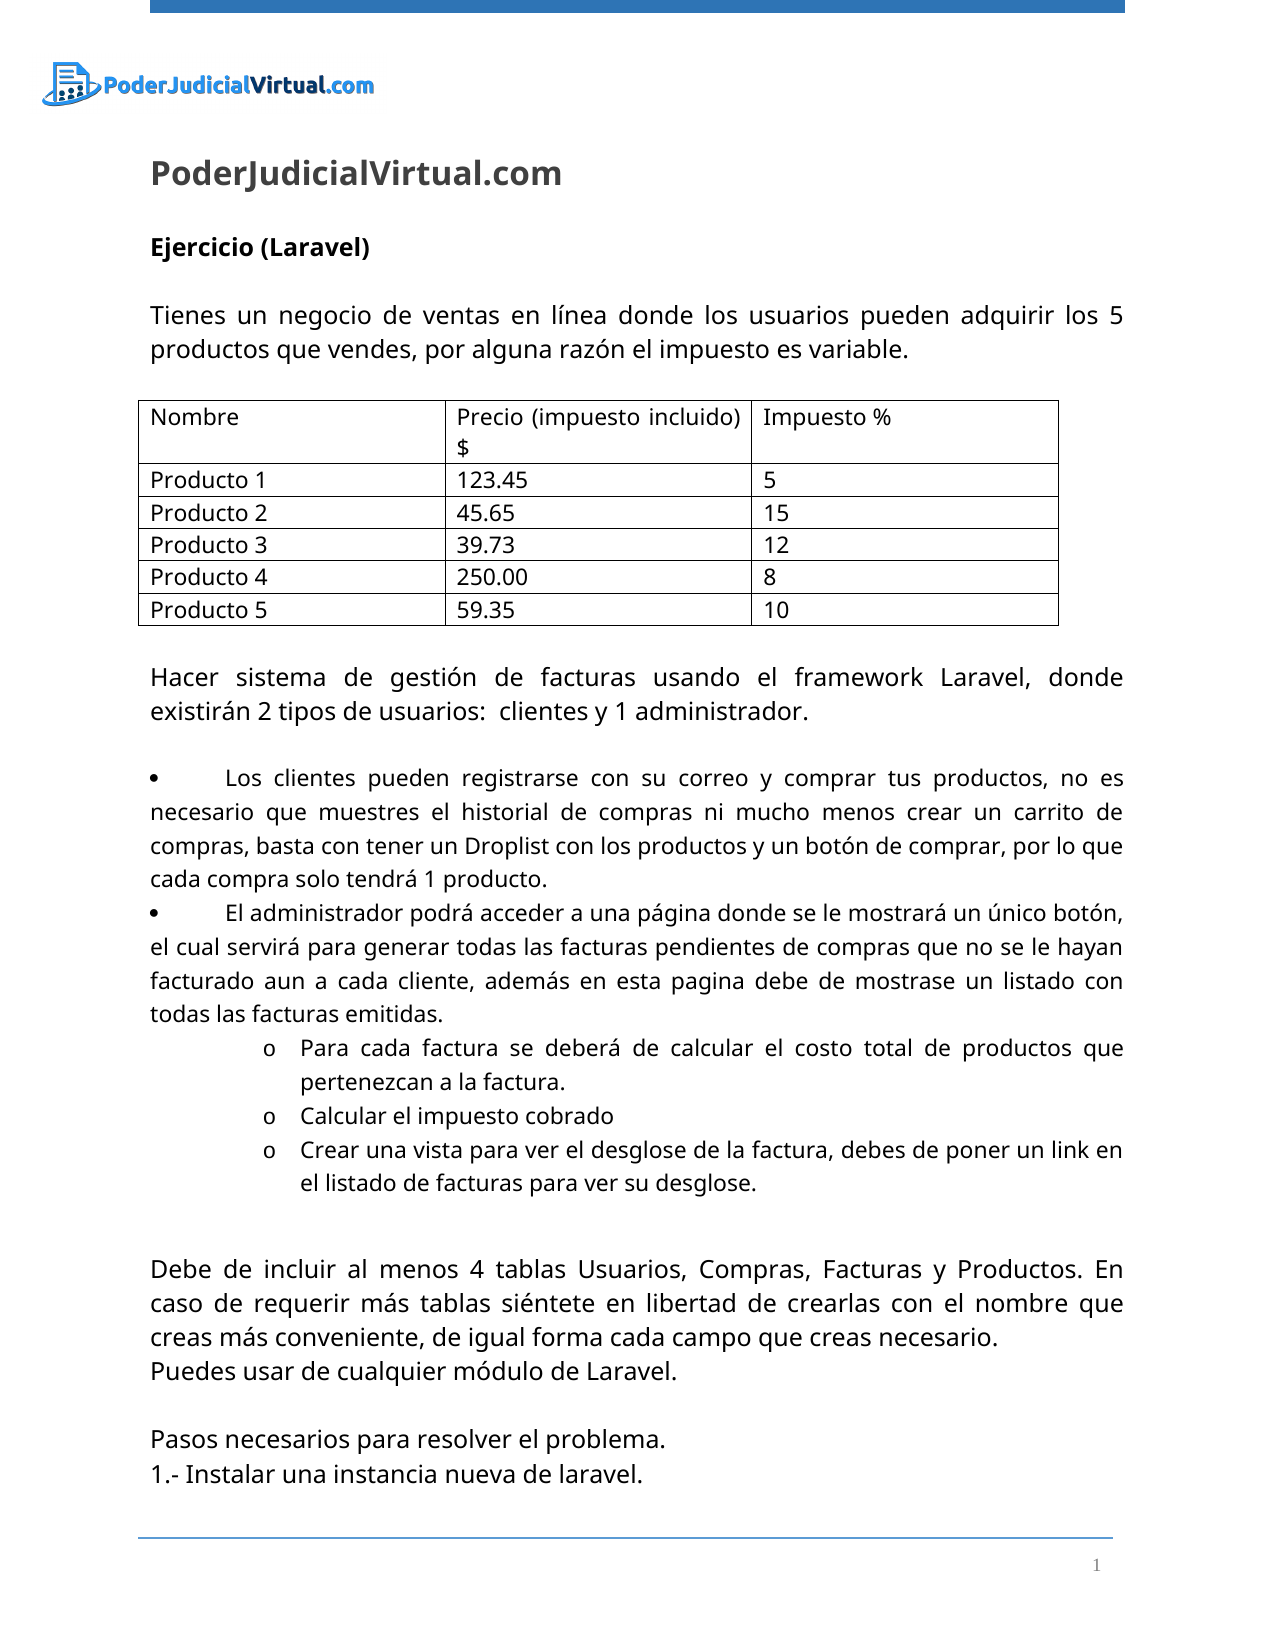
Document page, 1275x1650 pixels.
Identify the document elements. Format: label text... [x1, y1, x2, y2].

table_cell 8 [752, 561, 1058, 592]
table_cell Producto 3 [139, 529, 445, 560]
picture [29, 53, 387, 114]
table_cell 59.35 [446, 594, 751, 625]
table_header Nombre [139, 401, 445, 463]
table_cell 10 [752, 594, 1058, 625]
list El administrador podrá acceder a una página donde se le mostrará un único botón, el cual servirá para generar todas las facturas pendientes de compras que no se le hayan facturado aun a cada cliente, además en esta pagina debe de mostrase un listado con todas las facturas emitidas. [150, 897, 1125, 1029]
table_header Impuesto % [752, 401, 1058, 463]
table_cell 250.00 [446, 561, 751, 592]
table_cell Producto 1 [139, 464, 445, 496]
text Hacer sistema de gestión de facturas usando el framework Laravel, donde existirán 2 tipos de usuarios: clientes y 1 administrador. [150, 660, 1125, 728]
table_cell Producto 2 [139, 497, 445, 528]
text Tienes un negocio de ventas en línea donde los usuarios pueden adquirir los 5 productos que vendes, por alguna razón el impuesto es variable. [150, 298, 1125, 366]
list Crear una vista para ver el desglose de la factura, debes de poner un link en el listado de facturas para ver su desglose. [262, 1133, 1125, 1199]
table_cell 45.65 [446, 497, 751, 528]
table_cell 12 [752, 529, 1058, 560]
text Puedes usar de cualquier módulo de Laravel. [150, 1354, 1125, 1388]
table_cell 123.45 [446, 464, 751, 496]
list Los clientes pueden registrarse con su correo y comprar tus productos, no es necesario que muestres el historial de compras ni mucho menos crear un carrito de compras, basta con tener un Droplist con los productos y un botón de comprar, por lo que cada compra solo tendrá 1 producto. [150, 762, 1125, 894]
table_cell Producto 4 [139, 561, 445, 592]
text Ejercicio (Laravel) [150, 229, 1125, 263]
table_cell Producto 5 [139, 594, 445, 625]
text 1.- Instalar una instancia nueva de laravel. [150, 1456, 1125, 1490]
list Para cada factura se deberá de calcular el costo total de productos que pertenezcan a la factura. [262, 1032, 1125, 1097]
list Calcular el impuesto cobrado [262, 1100, 1125, 1131]
text PoderJudicialVirtual.com [150, 150, 1125, 195]
text Debe de incluir al menos 4 tablas Usuarios, Compras, Facturas y Productos. En caso de requerir más tablas siéntete en libertad de crearlas con el nombre que creas más conveniente, de igual forma cada campo que creas necesario. [150, 1252, 1125, 1354]
table_header Precio (impuesto incluido) $ [446, 401, 751, 463]
table_cell 39.73 [446, 529, 751, 560]
table_cell 5 [752, 464, 1058, 496]
text Pasos necesarios para resolver el problema. [150, 1422, 1125, 1456]
table_cell 15 [752, 497, 1058, 528]
